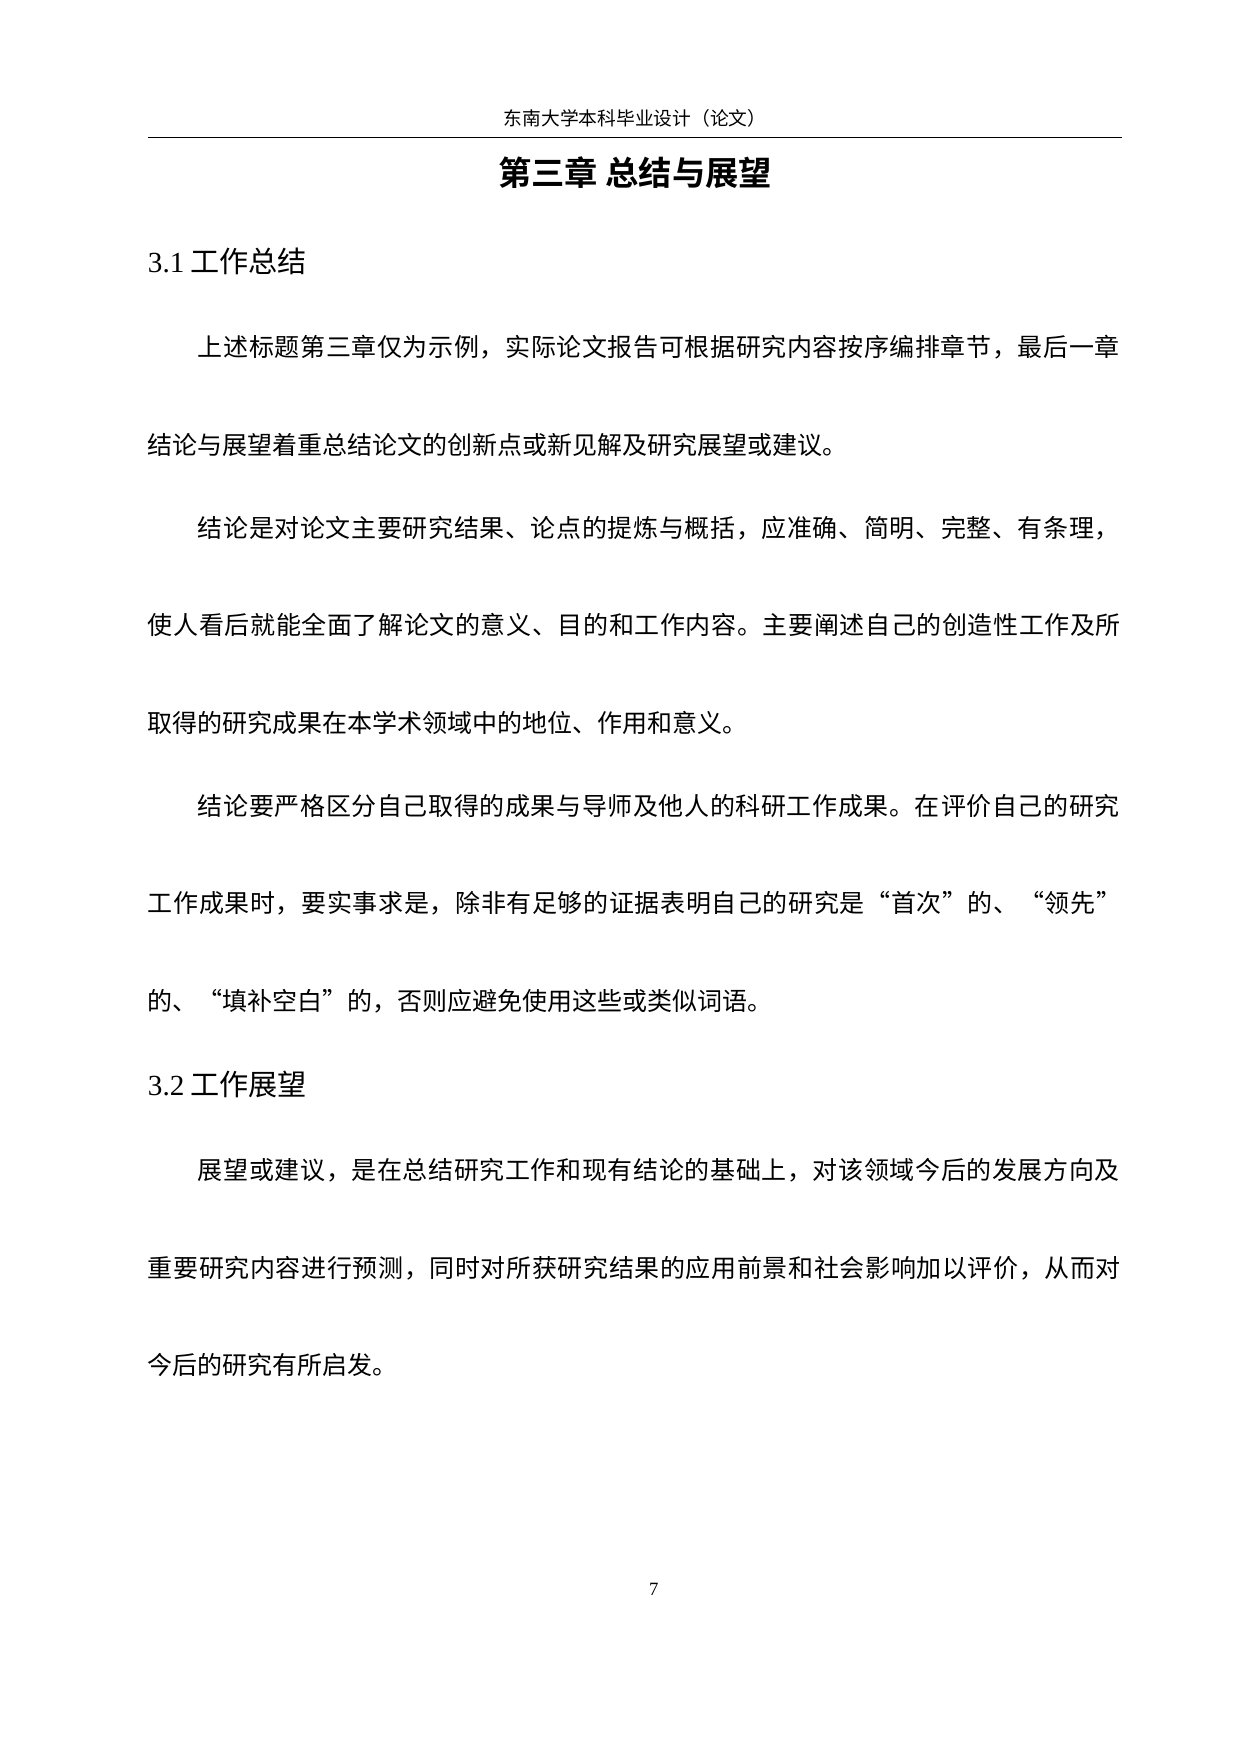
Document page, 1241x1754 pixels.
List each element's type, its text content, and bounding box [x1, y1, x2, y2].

text 结论要严格区分自己取得的成果与导师及他人的科研工作成果。在评价自己的研究工作成果时，要实事求是，除非有足够的证据表明自己的研究是“首次”的、“领先”的、“填补空白”的，否则应避免使用这些或类似词语。 [148, 772, 1122, 1032]
text 结论是对论文主要研究结果、论点的提炼与概括，应准确、简明、完整、有条理，使人看后就能全面了解论文的意义、目的和工作内容。主要阐述自己的创造性工作及所取得的研究成果在本学术领域中的地位、作用和意义。 [148, 494, 1122, 754]
text 上述标题第三章仅为示例，实际论文报告可根据研究内容按序编排章节，最后一章结论与展望着重总结论文的创新点或新见解及研究展望或建议。 [148, 313, 1122, 476]
subtitle 第三章 总结与展望 [148, 138, 1122, 203]
subtitle 3.1工作总结 [148, 227, 1122, 292]
text 展望或建议，是在总结研究工作和现有结论的基础上，对该领域今后的发展方向及重要研究内容进行预测，同时对所获研究结果的应用前景和社会影响加以评价，从而对今后的研究有所启发。 [148, 1136, 1122, 1396]
subtitle 3.2工作展望 [148, 1050, 1122, 1115]
